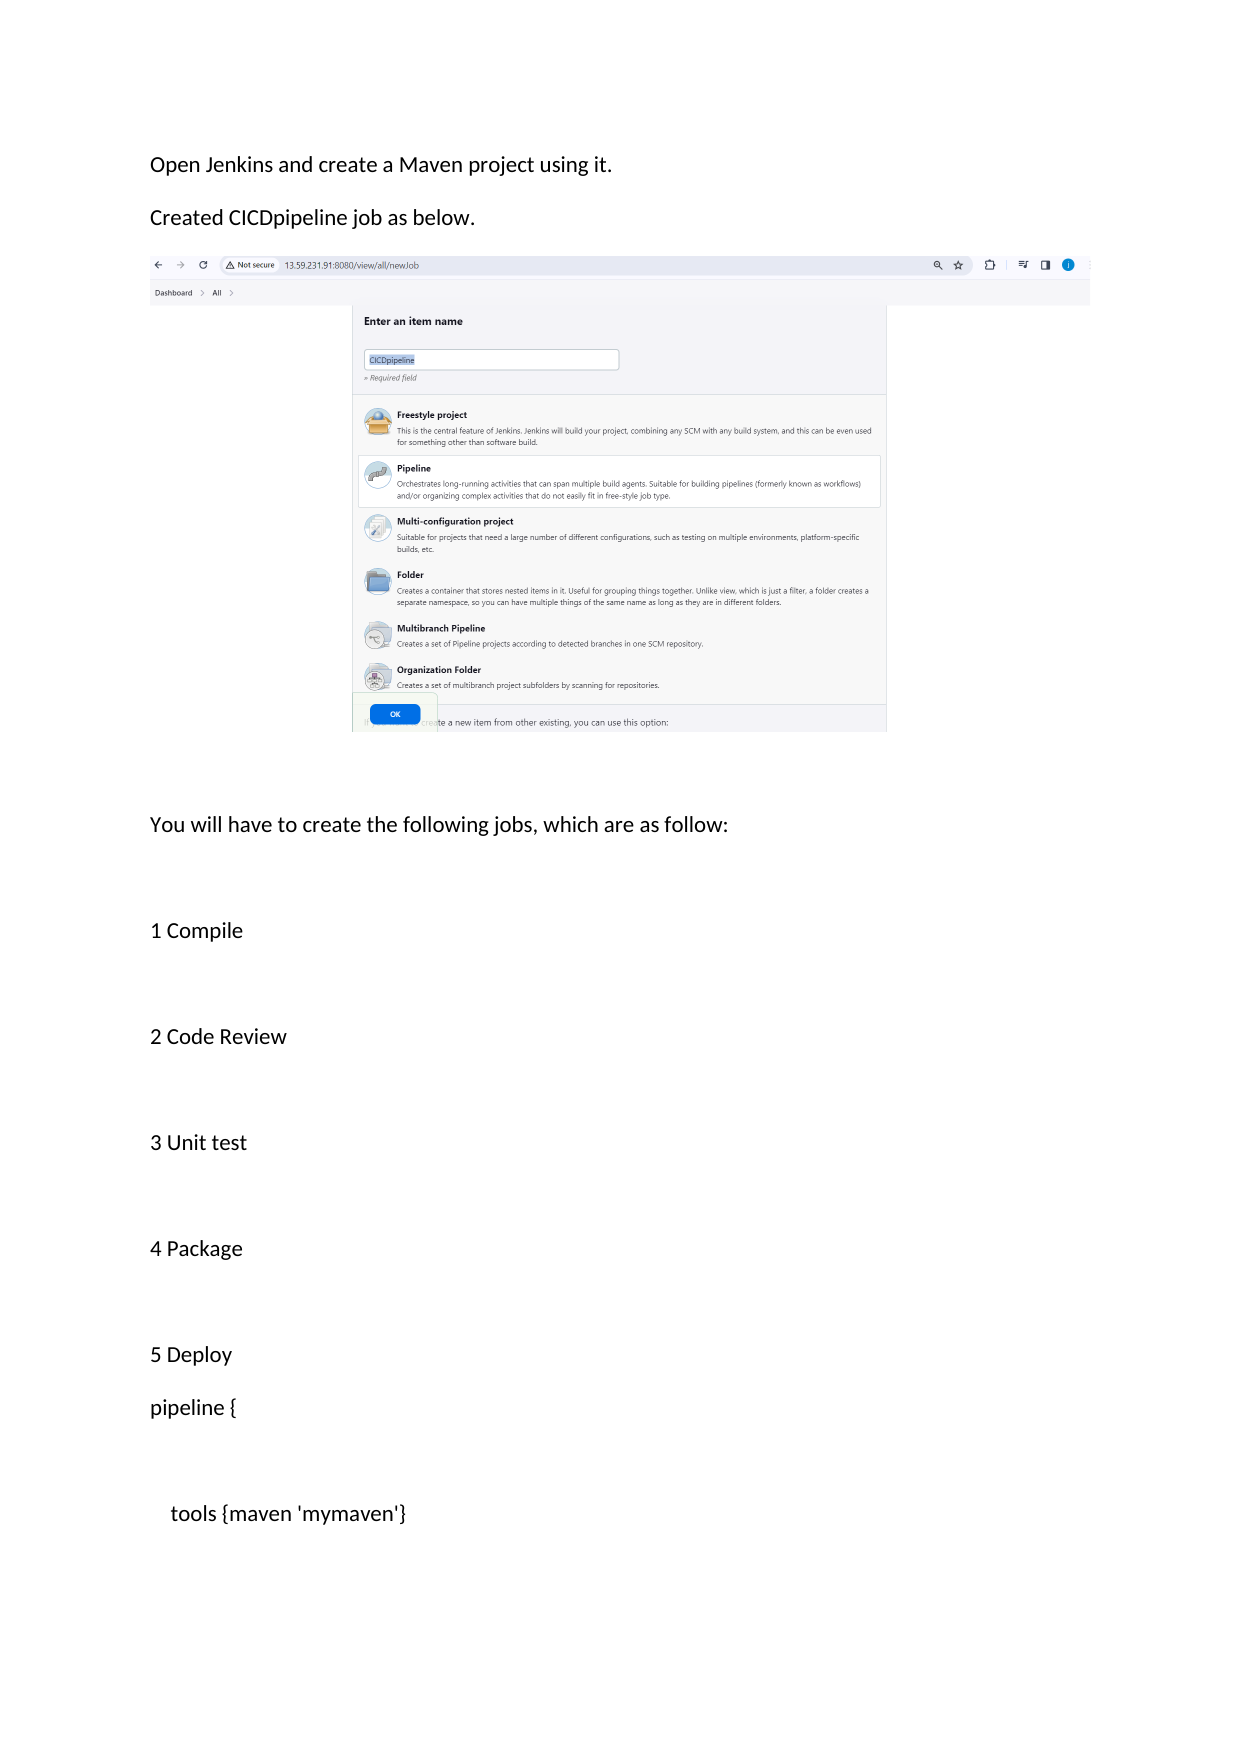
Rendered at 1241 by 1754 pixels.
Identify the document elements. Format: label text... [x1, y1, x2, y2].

text 4 Package [150, 1234, 1090, 1262]
text 5 Deploy [150, 1340, 1090, 1368]
text Open Jenkins and create a Maven project using it. [150, 150, 1090, 178]
picture [150, 256, 1091, 732]
text tools {maven 'mymaven'} [150, 1499, 1090, 1527]
text 1 Compile [150, 916, 1090, 944]
text 3 Unit test [150, 1128, 1090, 1156]
text 2 Code Review [150, 1022, 1090, 1050]
text You will have to create the following jobs, which are as follow: [150, 810, 1090, 838]
text pipeline { [150, 1393, 1090, 1421]
text Created CICDpipeline job as below. [150, 203, 1090, 231]
